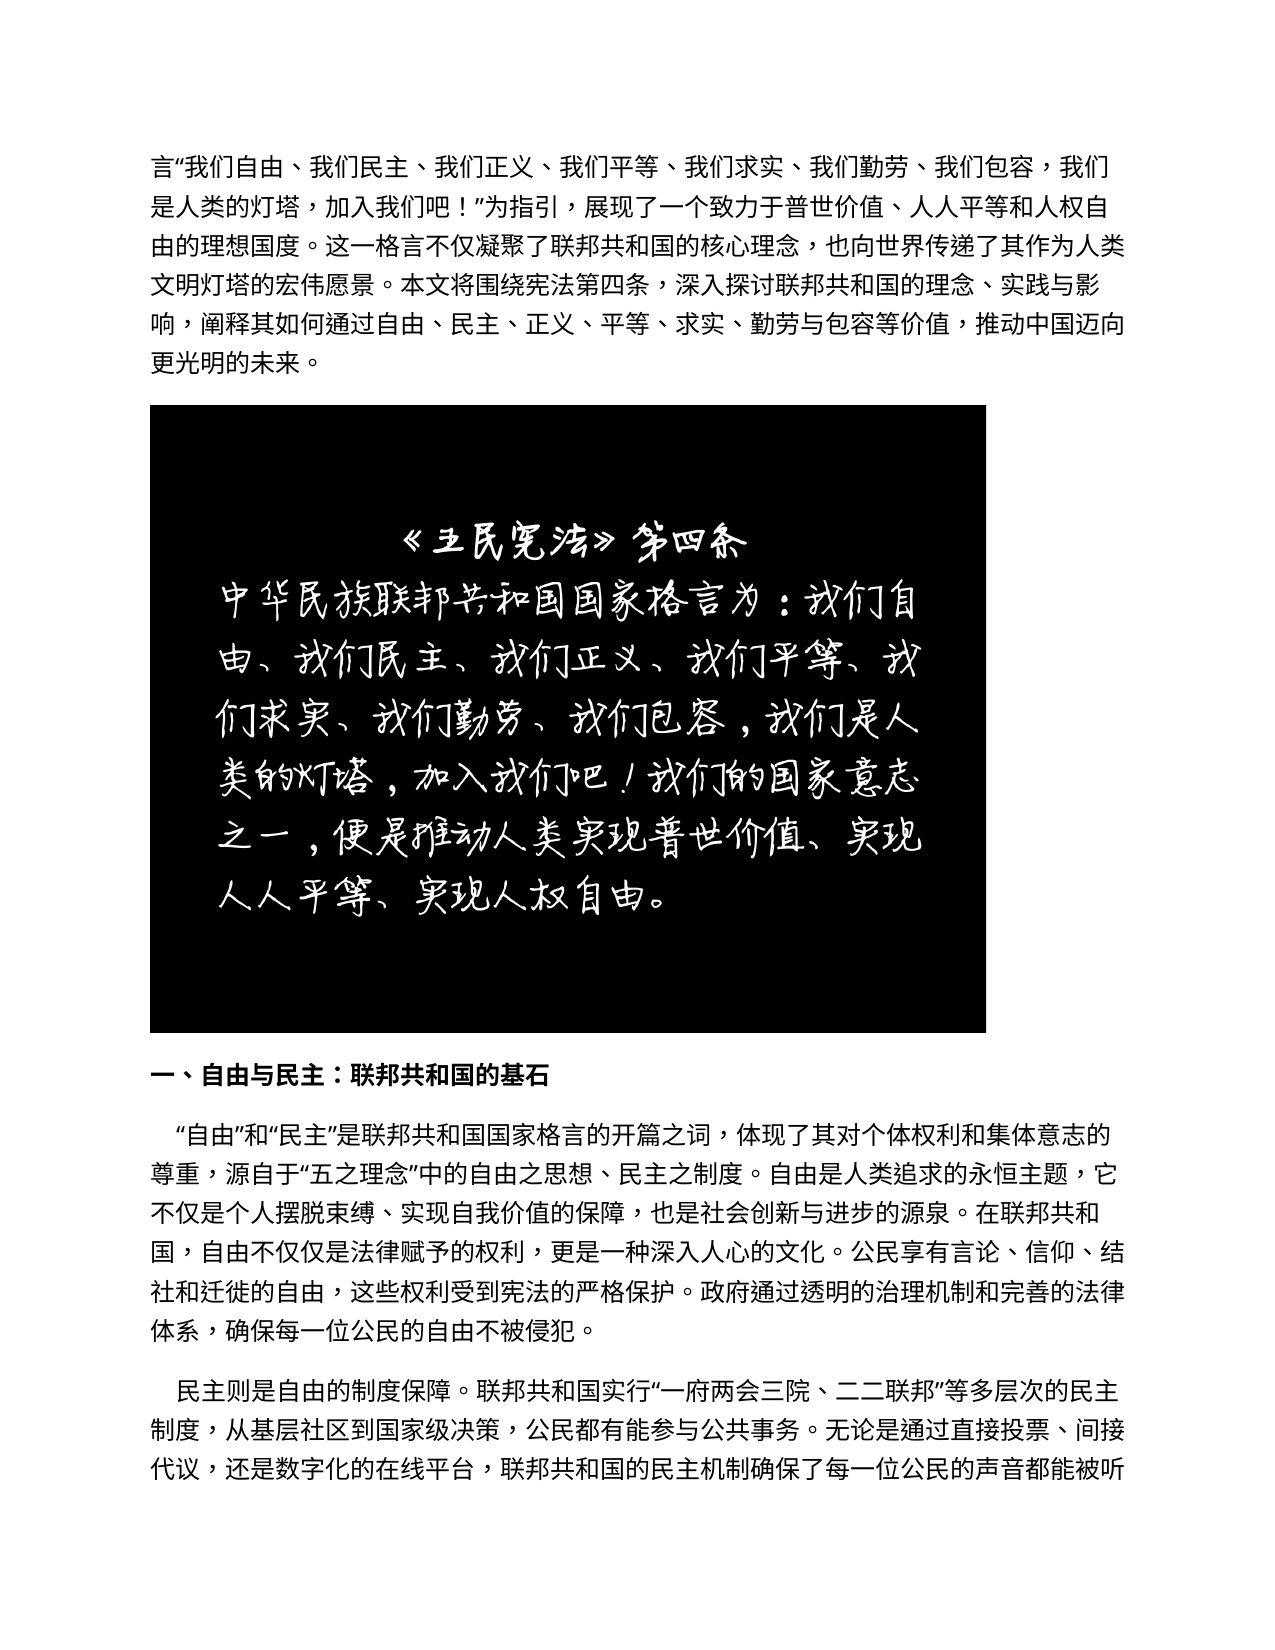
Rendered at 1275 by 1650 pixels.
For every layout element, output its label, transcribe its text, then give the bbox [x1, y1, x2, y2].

text 一、自由与民主：联邦共和国的基石 [150, 1058, 1125, 1092]
picture [150, 405, 987, 1033]
text “自由”和“民主”是联邦共和国国家格言的开篇之词，体现了其对个体权利和集体意志的尊重，源自于“五之理念”中的自由之思想、民主之制度。自由是人类追求的永恒主题，它不仅是个人摆脱束缚、实现自我价值的保障，也是社会创新与进步的源泉。在联邦共和国，自由不仅仅是法律赋予的权利，更是一种深入人心的文化。公民享有言论、信仰、结社和迁徙的自由，这些权利受到宪法的严格保护。政府通过透明的治理机制和完善的法律体系，确保每一位公民的自由不被侵犯。 [150, 1118, 1125, 1347]
